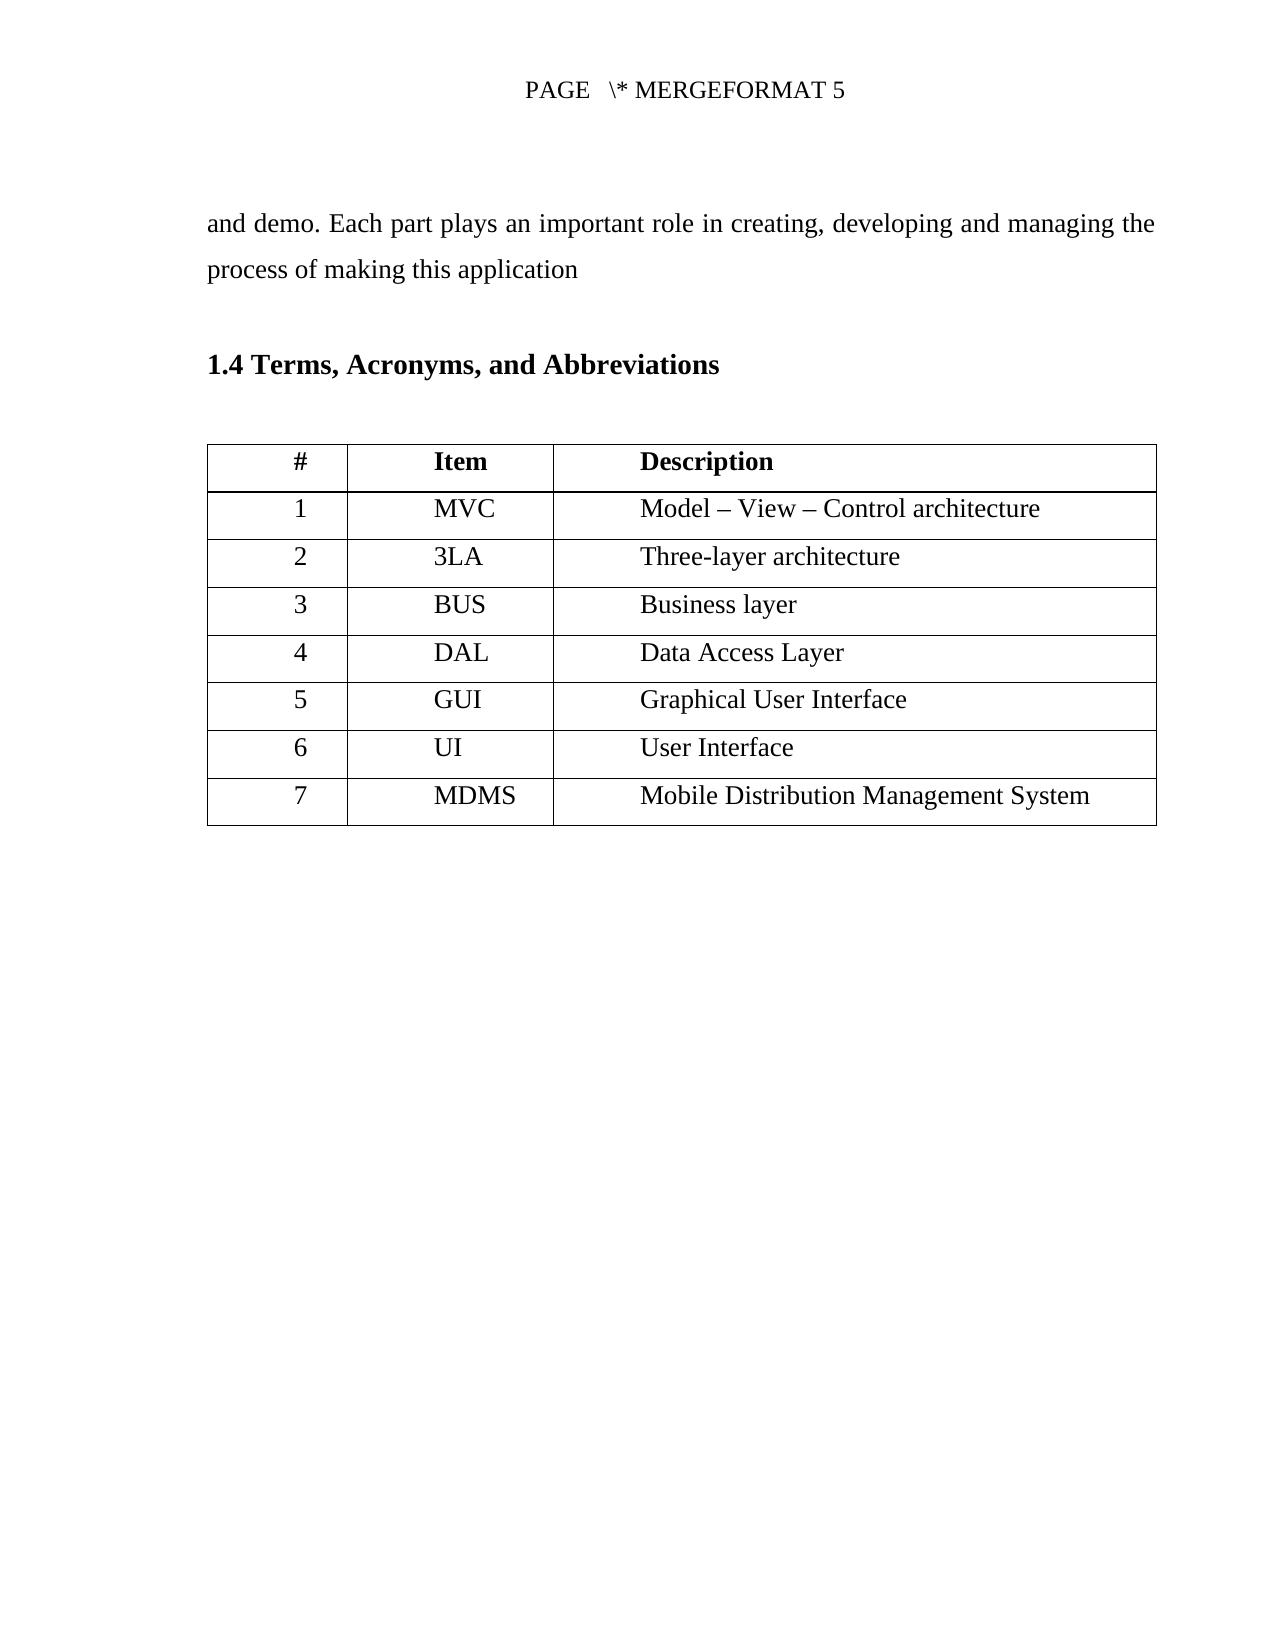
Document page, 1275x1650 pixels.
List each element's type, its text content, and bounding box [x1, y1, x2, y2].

table_cell 6 [208, 731, 347, 778]
table_header Description [554, 445, 1156, 491]
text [207, 207, 1157, 284]
table_header Item [348, 445, 553, 491]
table_cell Graphical User Interface [554, 683, 1156, 730]
table_cell 5 [208, 683, 347, 730]
table_cell BUS [348, 588, 553, 634]
table_cell UI [348, 731, 553, 778]
table_cell 7 [208, 779, 347, 825]
table_cell 2 [208, 540, 347, 587]
table_cell MDMS [348, 779, 553, 825]
table_cell DAL [348, 636, 553, 682]
table_cell 3 [208, 588, 347, 634]
table_cell Model – View – Control architecture [554, 493, 1156, 539]
table_cell 3LA [348, 540, 553, 587]
table_cell User Interface [554, 731, 1156, 778]
table_cell GUI [348, 683, 553, 730]
table_cell Three-layer architecture [554, 540, 1156, 587]
table_cell 1 [208, 493, 347, 539]
table_cell MVC [348, 493, 553, 539]
table_cell 4 [208, 636, 347, 682]
text 1.4 Terms, Acronyms, and Abbreviations [207, 347, 1157, 380]
table_cell Business layer [554, 588, 1156, 634]
table_cell Data Access Layer [554, 636, 1156, 682]
table_header # [208, 445, 347, 491]
table_cell Mobile Distribution Management System [554, 779, 1156, 825]
